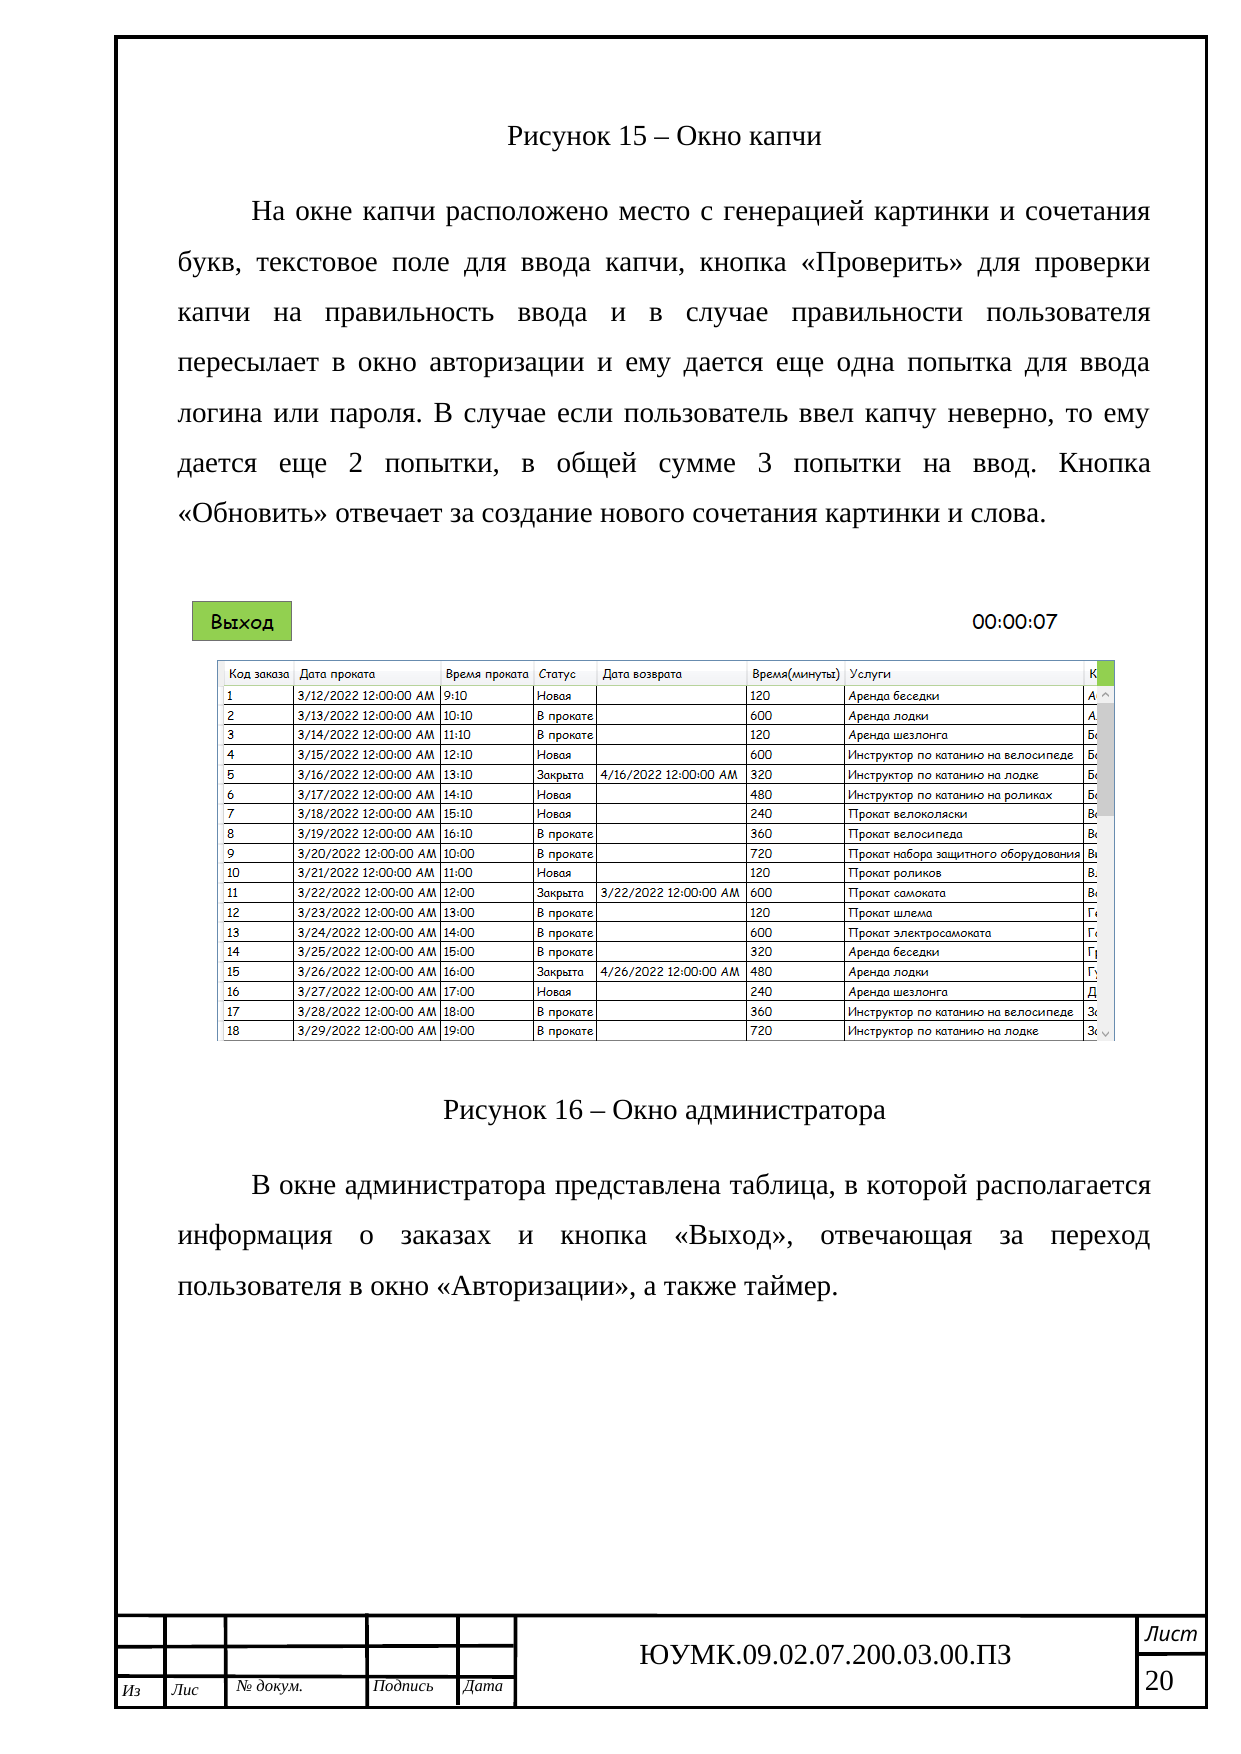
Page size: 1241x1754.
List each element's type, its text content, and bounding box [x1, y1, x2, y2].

text На окне капчи расположено место с генерацией картинки и сочетания букв, текстовое поле для ввода капчи, кнопка «Проверить» для проверки капчи на правильность ввода и в случае правильности пользователя пересылает в окно авторизации и ему дается еще одна попытка для ввода логина или пароля. В случае если пользователь ввел капчу неверно, то ему дается еще 2 попытки, в общей сумме 3 попытки на ввод. Кнопка «Обновить» отвечает за создание нового сочетания картинки и слова. [177, 193, 1152, 529]
text Рисунок 16 – Окно администратора [177, 1092, 1152, 1125]
text Рисунок 15 – Окно капчи [177, 118, 1152, 152]
picture [177, 583, 1152, 1041]
text В окне администратора представлена таблица, в которой располагается информация о заказах и кнопка «Выход», отвечающая за переход пользователя в окно «Авторизации», а также таймер. [177, 1167, 1152, 1301]
